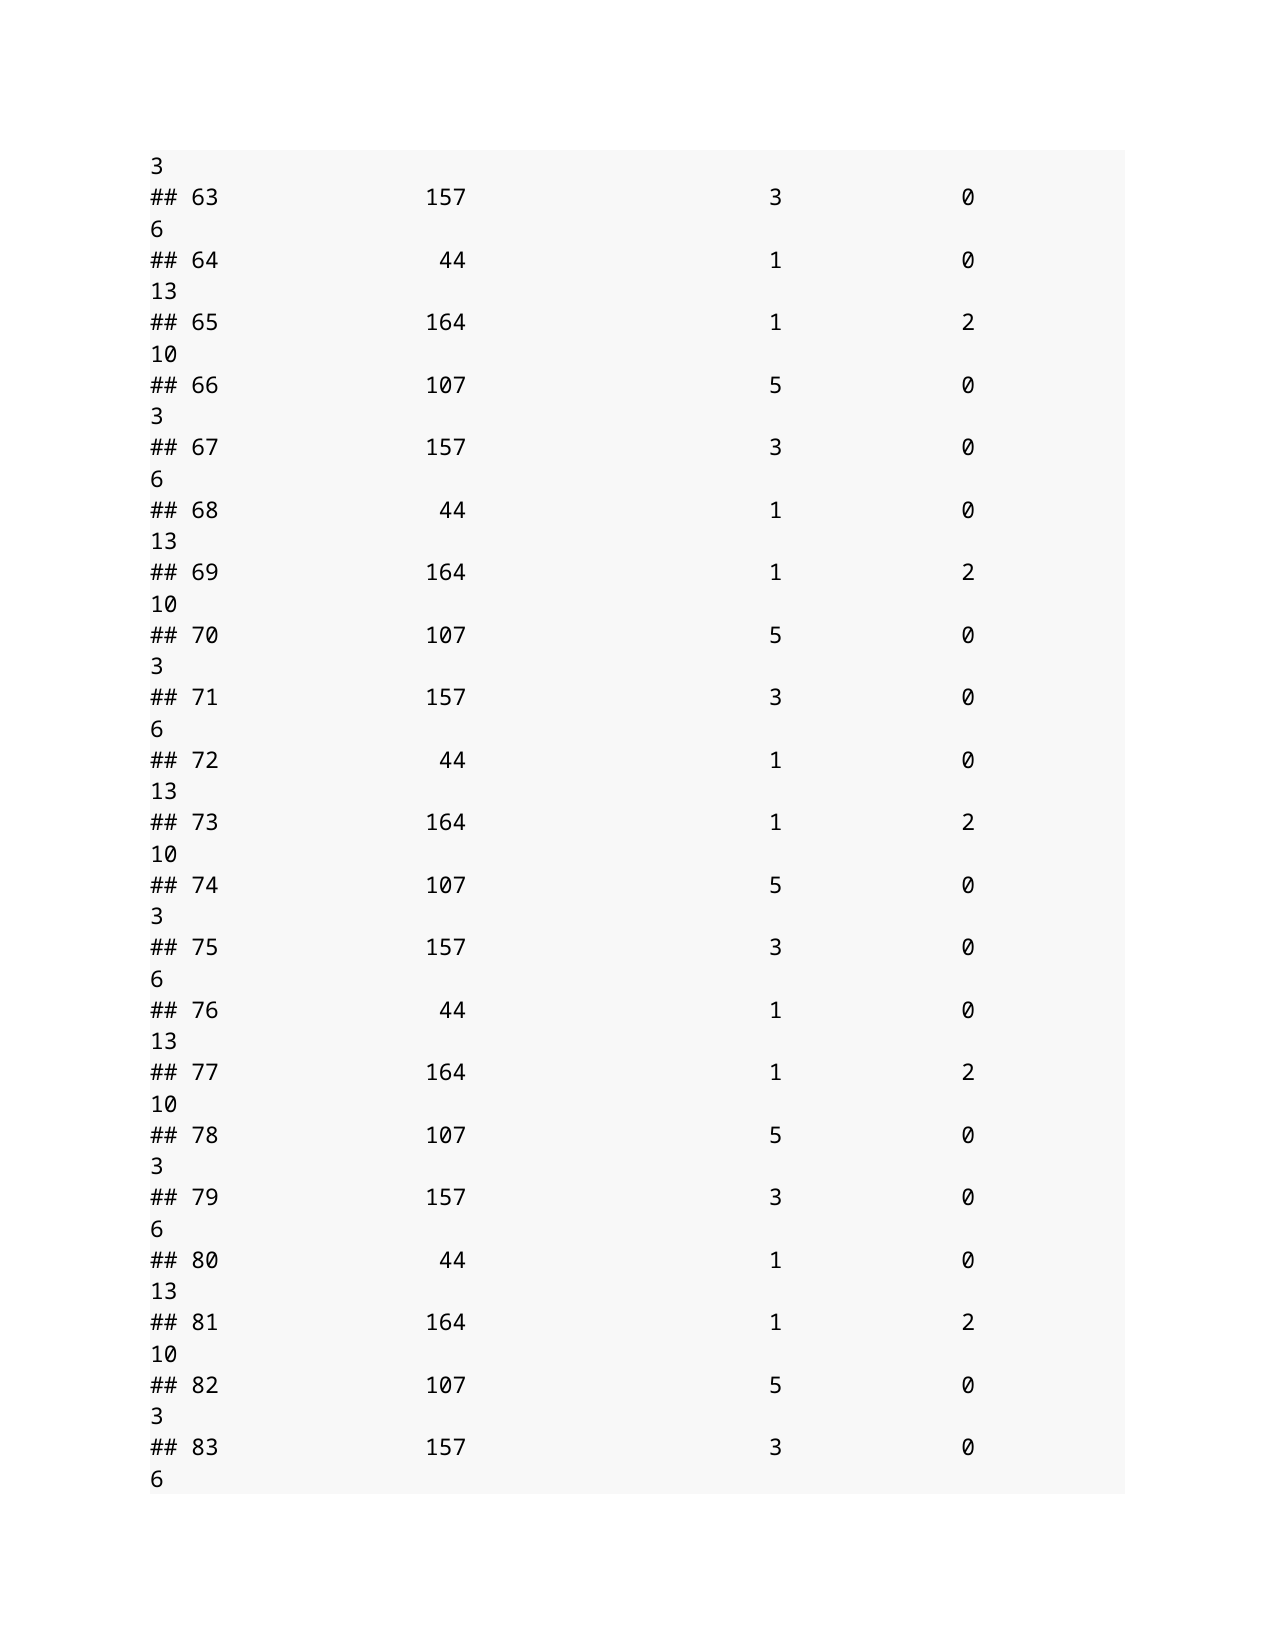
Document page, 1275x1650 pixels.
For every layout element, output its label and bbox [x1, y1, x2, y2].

text [150, 150, 1125, 1494]
